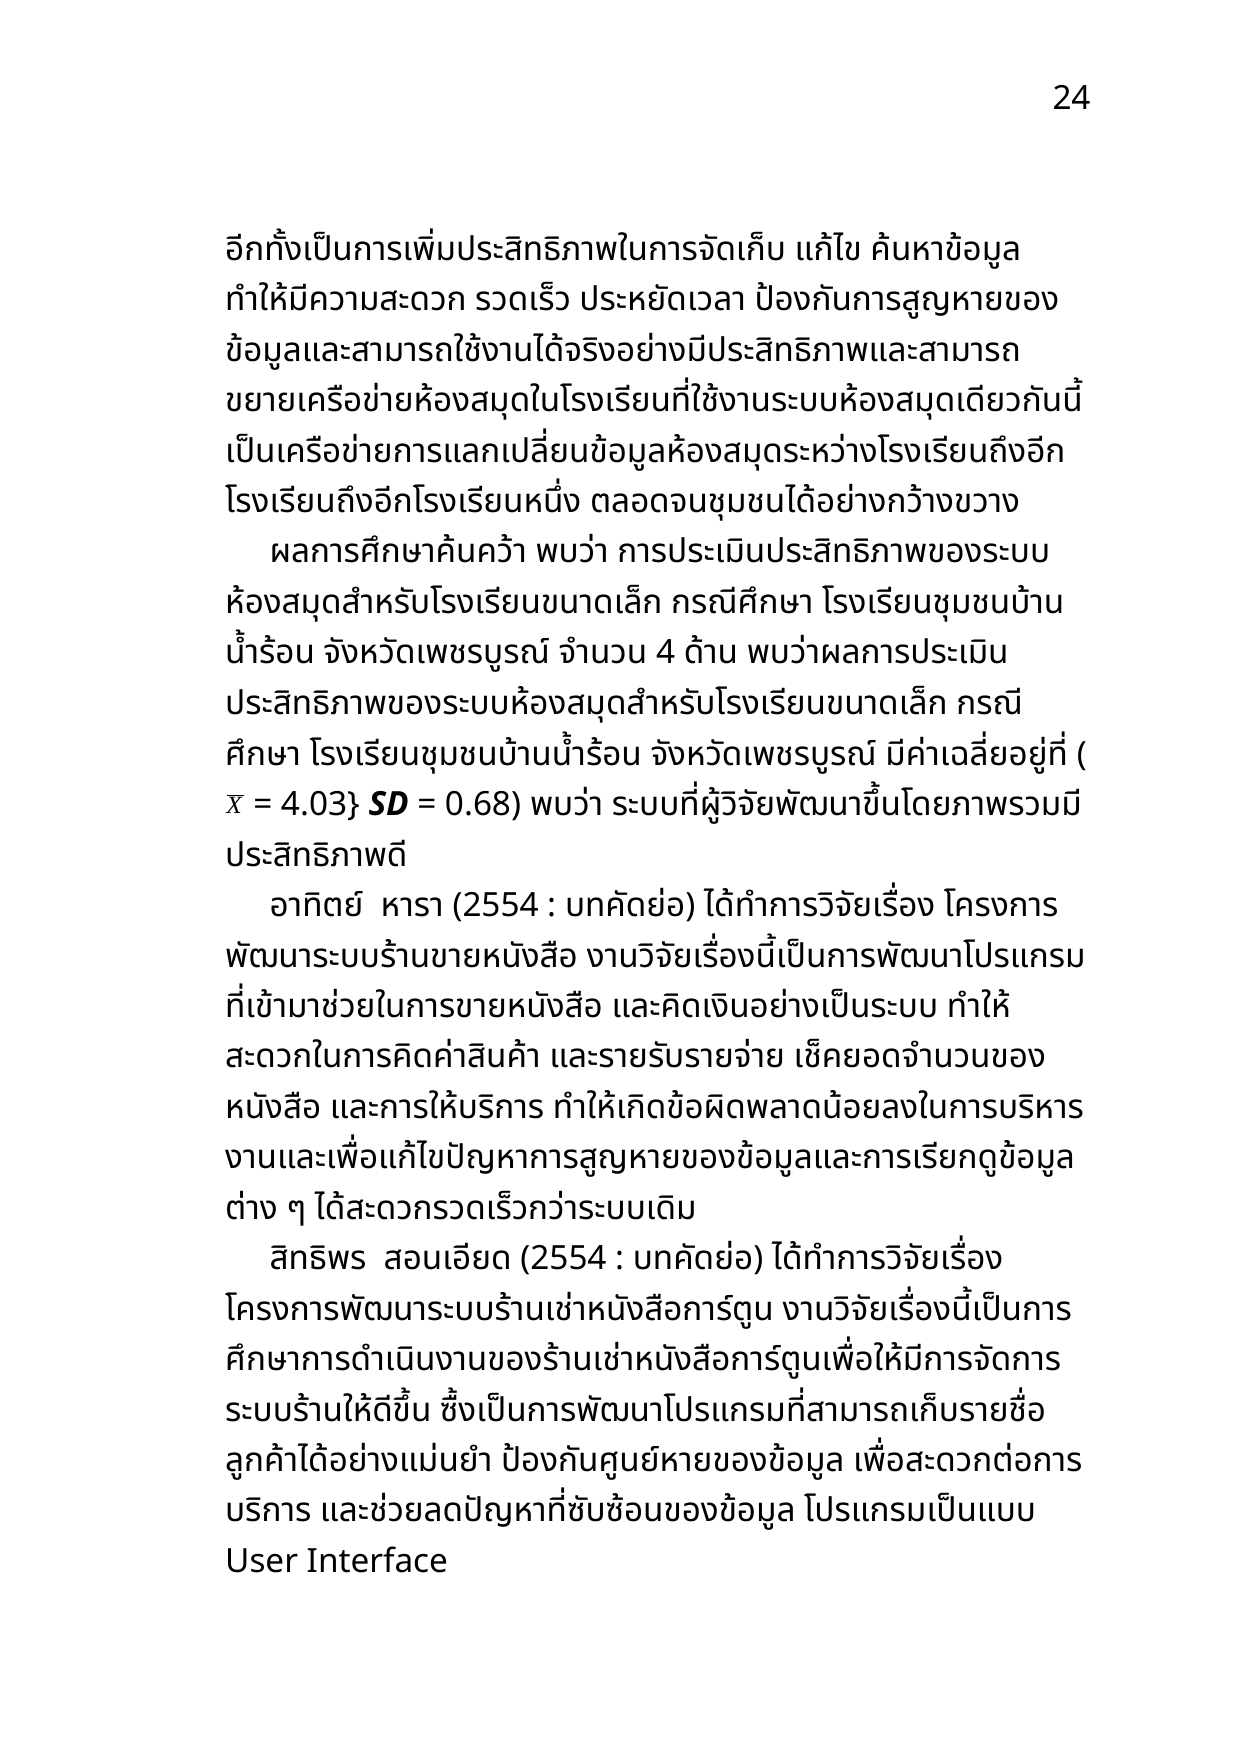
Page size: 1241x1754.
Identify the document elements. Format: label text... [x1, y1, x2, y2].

text ผลการศึกษาค้นคว้า พบว่า การประเมินประสิทธิภาพของระบบห้องสมุดสำหรับโรงเรียนขนาดเล็ก กรณีศึกษา โรงเรียนชุมชนบ้านน้ำร้อน จังหวัดเพชรบูรณ์ จำนวน 4 ด้าน พบว่าผลการประเมินประสิทธิภาพของระบบห้องสมุดสำหรับโรงเรียนขนาดเล็ก กรณีศึกษา โรงเรียนชุมชนบ้านน้ำร้อน จังหวัดเพชรบูรณ์ มีค่าเฉลี่ยอยู่ที่ ( = 4.03} SD = 0.68) พบว่า ระบบที่ผู้วิจัยพัฒนาขึ้นโดยภาพรวมมีประสิทธิภาพดี [225, 527, 1090, 881]
text สิทธิพร สอนเอียด (2554 : บทคัดย่อ) ได้ทำการวิจัยเรื่อง โครงการพัฒนาระบบร้านเช่าหนังสือการ์ตูน งานวิจัยเรื่องนี้เป็นการศึกษาการดำเนินงานของร้านเช่าหนังสือการ์ตูนเพื่อให้มีการจัดการระบบร้านให้ดีขึ้น ซื้งเป็นการพัฒนาโปรแกรมที่สามารถเก็บรายชื่อลูกค้าได้อย่างแม่นยำ ป้องกันศูนย์หายของข้อมูล เพื่อสะดวกต่อการบริการ และช่วยลดปัญหาที่ซับซ้อนของข้อมูล โปรแกรมเป็นแบบ User Interface [225, 1234, 1090, 1582]
text อาทิตย์ หารา (2554 : บทคัดย่อ) ได้ทำการวิจัยเรื่อง โครงการพัฒนาระบบร้านขายหนังสือ งานวิจัยเรื่องนี้เป็นการพัฒนาโปรแกรมที่เข้ามาช่วยในการขายหนังสือ และคิดเงินอย่างเป็นระบบ ทำให้สะดวกในการคิดค่าสินค้า และรายรับรายจ่าย เช็คยอดจำนวนของหนังสือ และการให้บริการ ทำให้เกิดข้อผิดพลาดน้อยลงในการบริหารงานและเพื่อแก้ไขปัญหาการสูญหายของข้อมูลและการเรียกดูข้อมูลต่าง ๆ ได้สะดวกรวดเร็วกว่าระบบเดิม [225, 881, 1090, 1234]
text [225, 225, 1090, 527]
